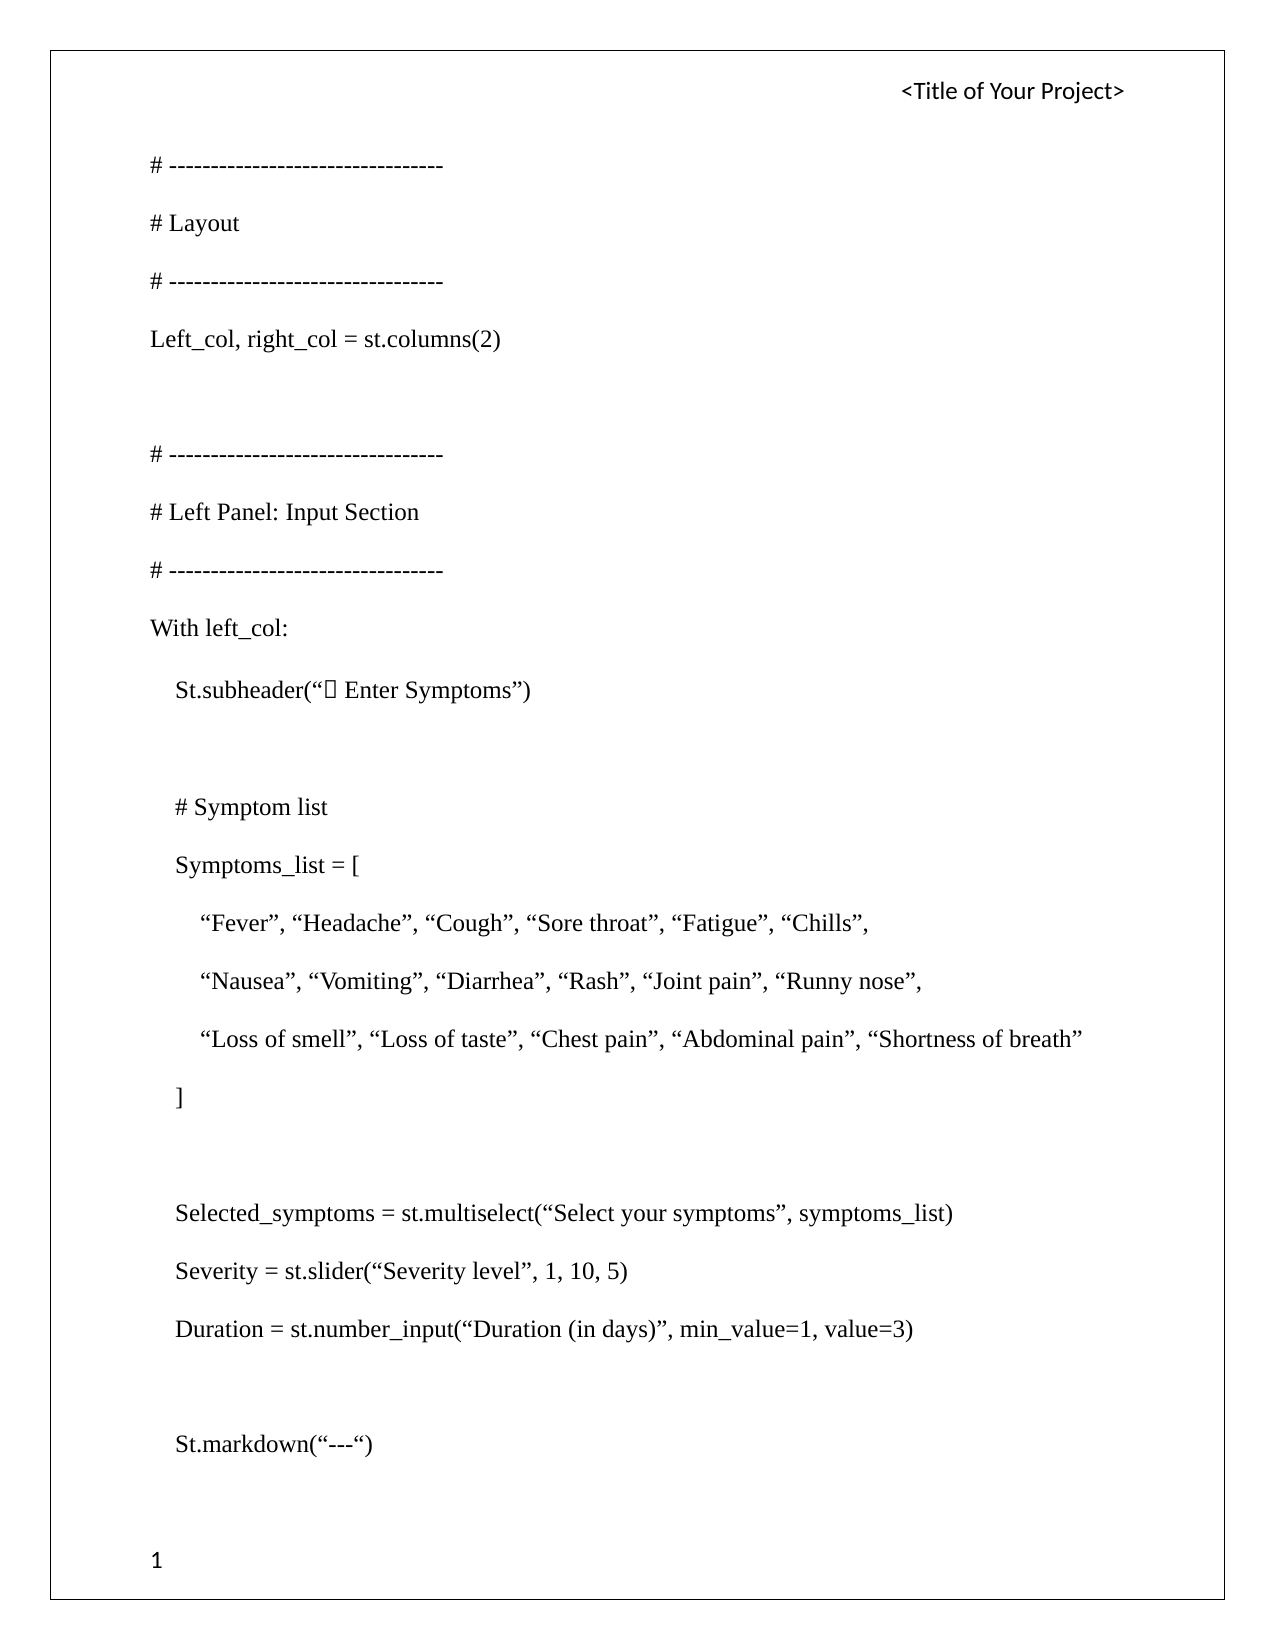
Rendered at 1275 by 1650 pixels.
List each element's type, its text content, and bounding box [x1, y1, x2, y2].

text # Left Panel: Input Section [150, 497, 1125, 526]
text ] [150, 1082, 1125, 1111]
text Symptoms_list = [ [150, 850, 1125, 879]
text With left_col: [150, 613, 1125, 642]
text # Symptom list [150, 792, 1125, 821]
text “Fever”, “Headache”, “Cough”, “Sore throat”, “Fatigue”, “Chills”, [150, 908, 1125, 937]
text # --------------------------------- [150, 150, 1125, 179]
text # --------------------------------- [150, 555, 1125, 584]
text “Nausea”, “Vomiting”, “Diarrhea”, “Rash”, “Joint pain”, “Runny nose”, [150, 966, 1125, 995]
text Left_col, right_col = st.columns(2) [150, 324, 1125, 352]
text Severity = st.slider(“Severity level”, 1, 10, 5) [150, 1256, 1125, 1284]
text # --------------------------------- [150, 439, 1125, 468]
text “Loss of smell”, “Loss of taste”, “Chest pain”, “Abdominal pain”, “Shortness of breath” [150, 1024, 1125, 1053]
text Duration = st.number_input(“Duration (in days)”, min_value=1, value=3) [150, 1314, 1125, 1342]
text St.subheader(“ Enter Symptoms”) [150, 671, 1125, 705]
text # --------------------------------- [150, 266, 1125, 294]
text # Layout [150, 208, 1125, 237]
text St.markdown(“---“) [150, 1429, 1125, 1458]
text Selected_symptoms = st.multiselect(“Select your symptoms”, symptoms_list) [150, 1198, 1125, 1227]
